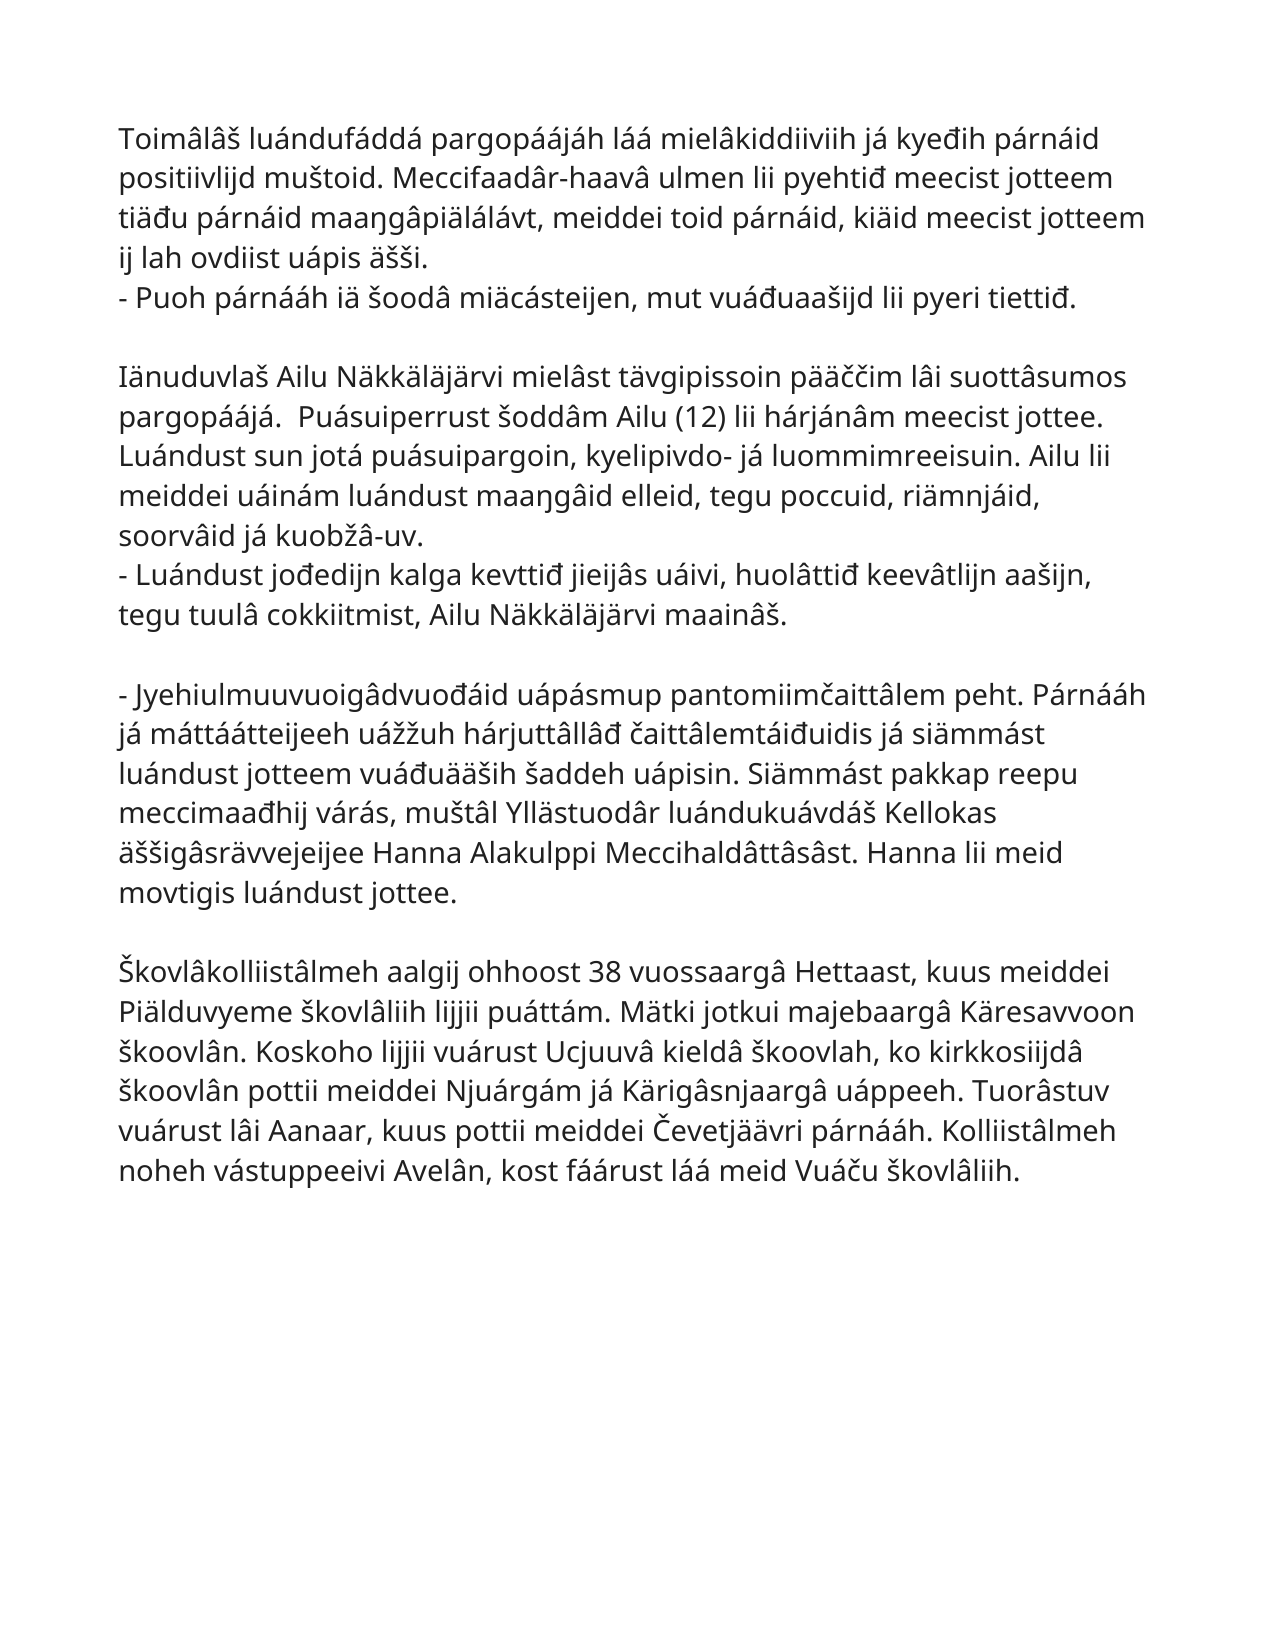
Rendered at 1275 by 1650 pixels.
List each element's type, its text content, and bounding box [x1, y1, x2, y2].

text Iänuduvlaš Ailu Näkkäläjärvi mielâst tävgipissoin pääččim lâi suottâsumos pargopáájá. Puásuiperrust šoddâm Ailu (12) lii hárjánâm meecist jottee. Luándust sun jotá puásuipargoin, kyelipivdo- já luommimreeisuin. Ailu lii meiddei uáinám luándust maaŋgâid elleid, tegu poccuid, riämnjáid, soorvâid já kuobžâ-uv. [118, 356, 1157, 555]
text - Luándust jođedijn kalga kevttiđ jieijâs uáivi, huolâttiđ keevâtlijn aašijn, tegu tuulâ cokkiitmist, Ailu Näkkäläjärvi maainâš. [118, 555, 1157, 634]
text - Puoh párnááh iä šoodâ miäcásteijen, mut vuáđuaašijd lii pyeri tiettiđ. [118, 277, 1157, 317]
text - Jyehiulmuuvuoigâdvuođáid uápásmup pantomiimčaittâlem peht. Párnááh já máttáátteijeeh uážžuh hárjuttâllâđ čaittâlemtáiđuidis já siämmást luándust jotteem vuáđuääših šaddeh uápisin. Siämmást pakkap reepu meccimaađhij várás, muštâl Yllästuodâr luándukuávdáš Kellokas äššigâsrävvejeijee Hanna Alakulppi Meccihaldâttâsâst. Hanna lii meid movtigis luándust jottee. [118, 674, 1157, 912]
text Toimâlâš luándufáddá pargopáájáh láá mielâkiddiiviih já kyeđih párnáid positiivlijd muštoid. Meccifaadâr-haavâ ulmen lii pyehtiđ meecist jotteem tiäđu párnáid maaŋgâpiälálávt, meiddei toid párnáid, kiäid meecist jotteem ij lah ovdiist uápis äšši. [118, 118, 1157, 277]
text Škovlâkolliistâlmeh aalgij ohhoost 38 vuossaargâ Hettaast, kuus meiddei Piälduvyeme škovlâliih lijjii puáttám. Mätki jotkui majebaargâ Käresavvoon škoovlân. Koskoho lijjii vuárust Ucjuuvâ kieldâ škoovlah, ko kirkkosiijdâ škoovlân pottii meiddei Njuárgám já Kärigâsnjaargâ uáppeeh. Tuorâstuv vuárust lâi Aanaar, kuus pottii meiddei Čevetjäävri párnááh. Kolliistâlmeh noheh vástuppeeivi Avelân, kost fáárust láá meid Vuáču škovlâliih. [118, 952, 1157, 1190]
